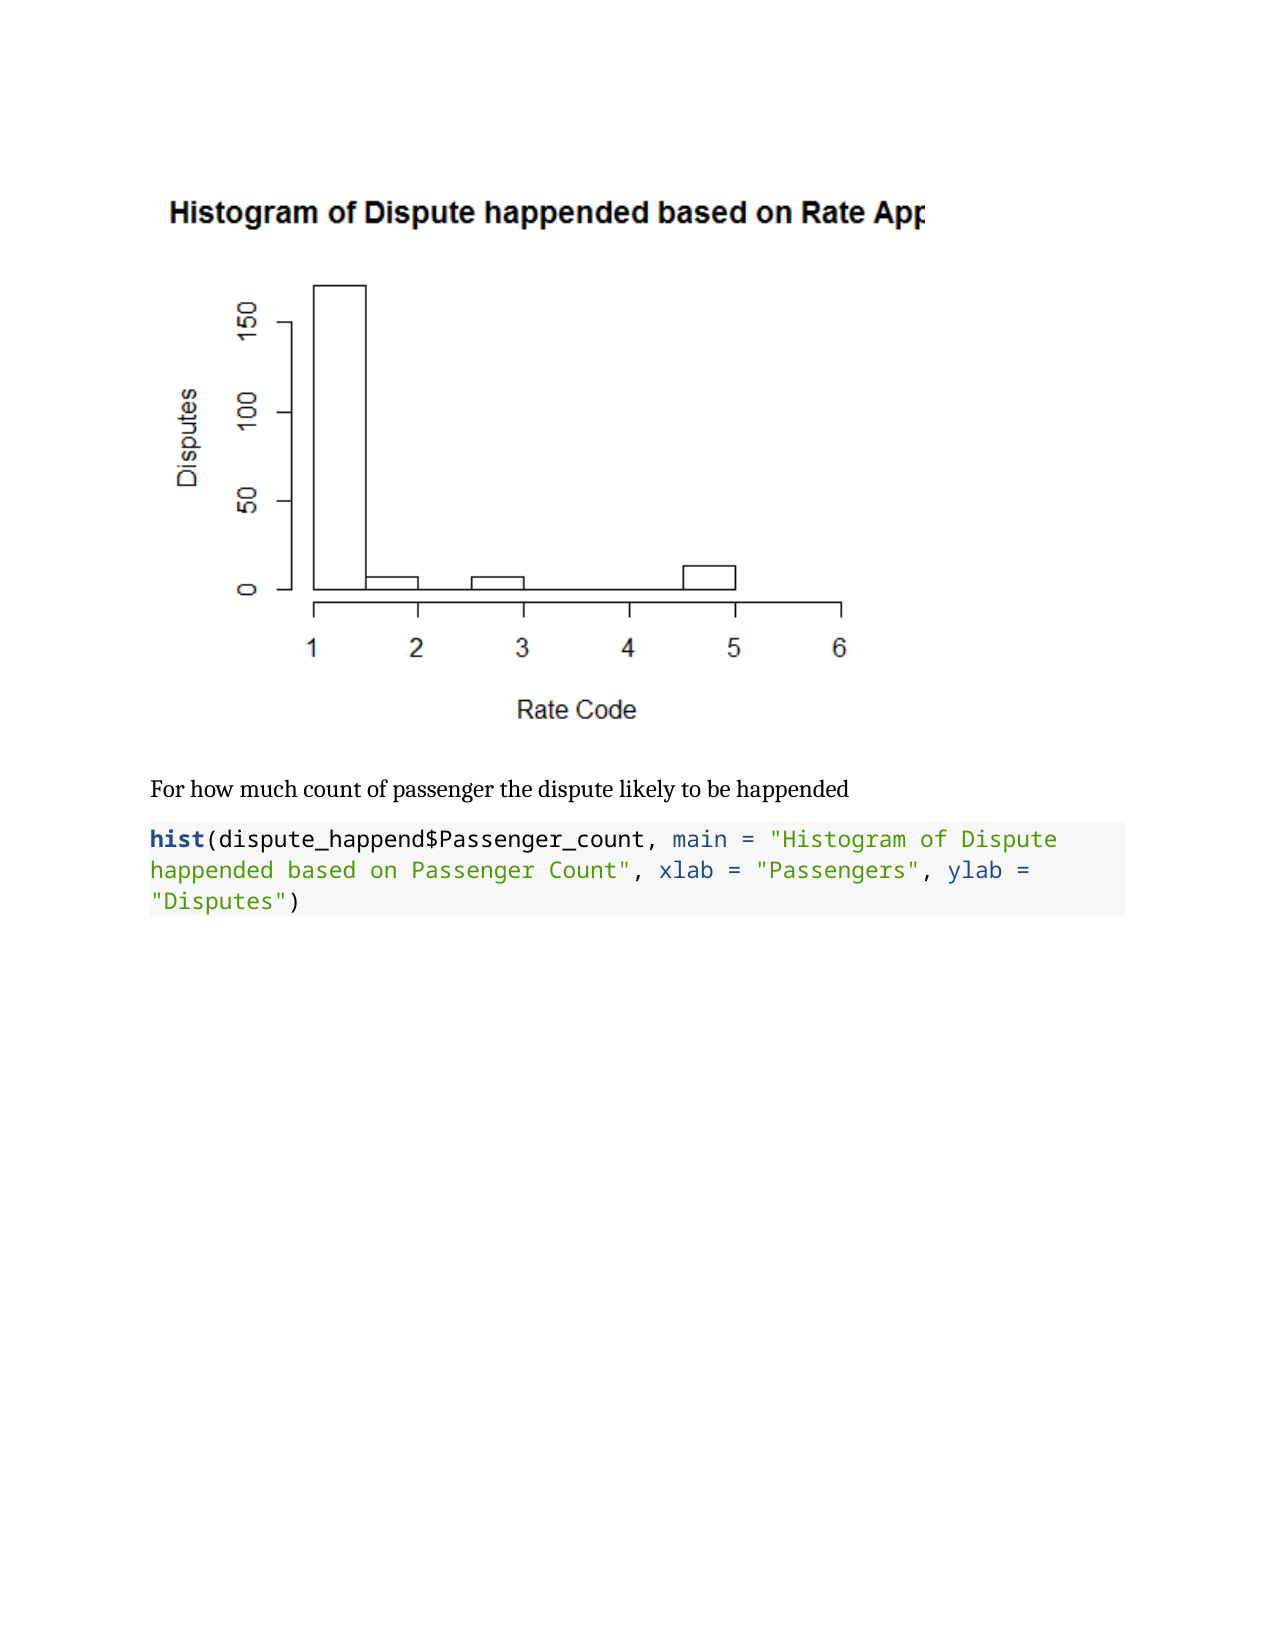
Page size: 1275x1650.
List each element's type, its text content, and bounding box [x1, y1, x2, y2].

text hist(dispute_happend$Passenger_count, main = "Histogram of Dispute happended based on Passenger Count", xlab = "Passengers", ylab = "Disputes") [150, 822, 1125, 916]
picture [168, 150, 925, 757]
text For how much count of passenger the dispute likely to be happended [150, 775, 1125, 804]
